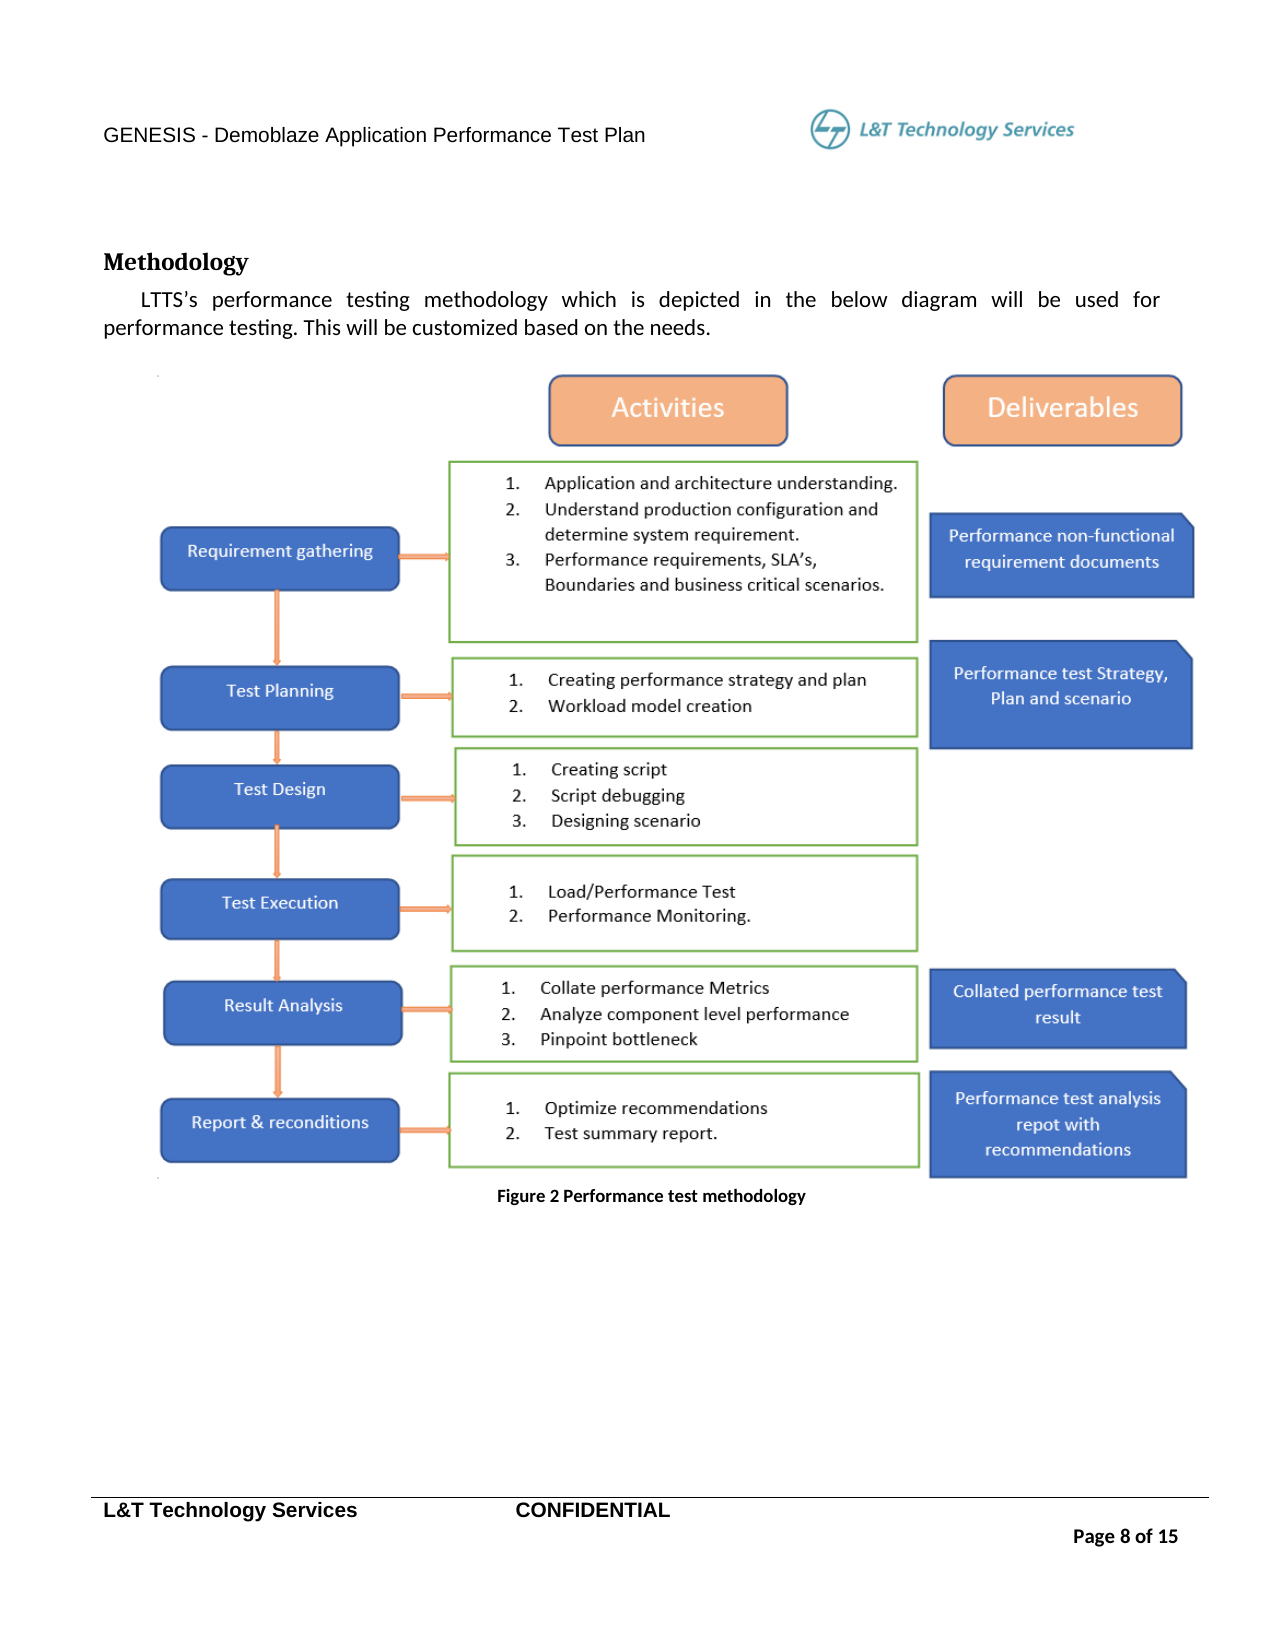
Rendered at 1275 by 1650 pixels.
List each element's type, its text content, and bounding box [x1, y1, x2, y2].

picture [808, 98, 1075, 162]
picture [140, 369, 1200, 1184]
list LTTS’s performance testing methodology which is depicted in the below diagram will be used for performance testing. This will be customized based on the needs. [103, 285, 1162, 341]
subtitle Methodology [103, 248, 1162, 277]
